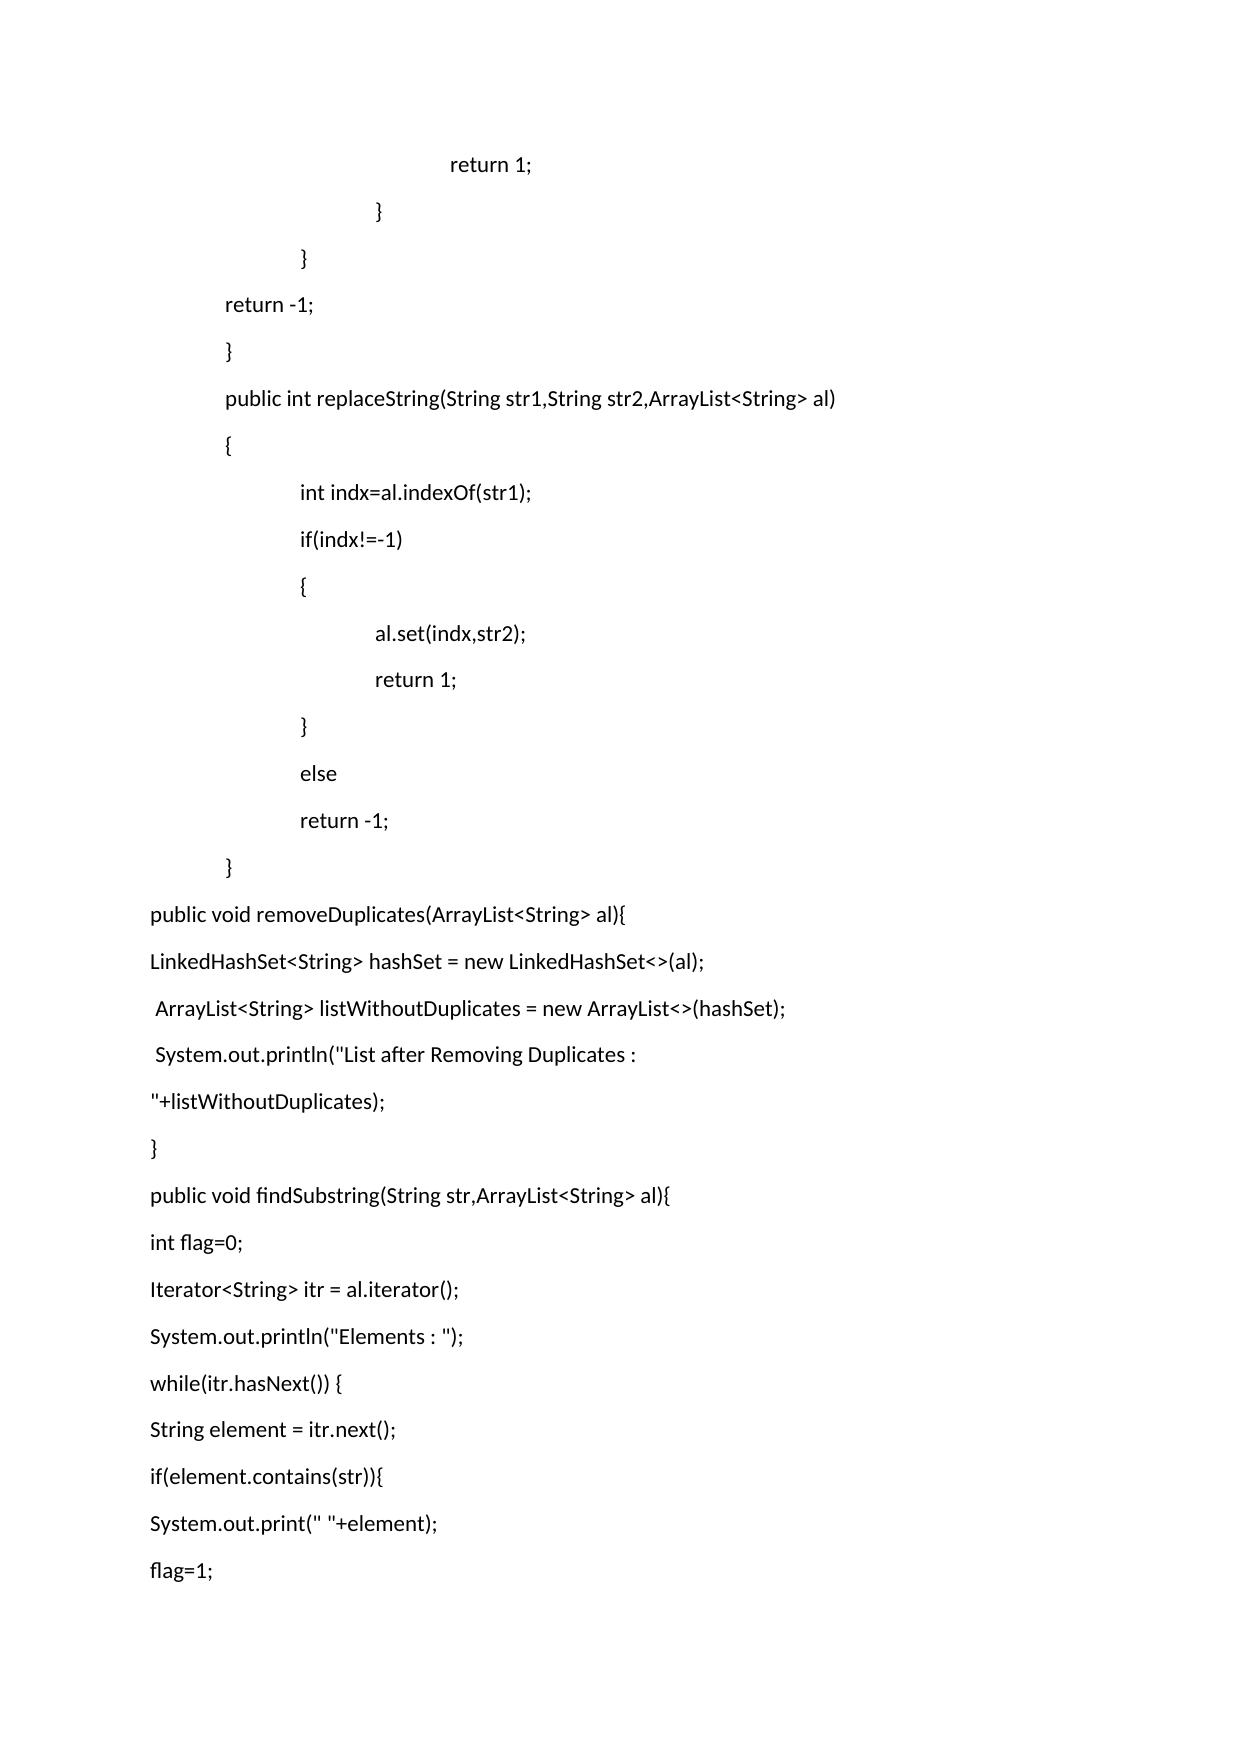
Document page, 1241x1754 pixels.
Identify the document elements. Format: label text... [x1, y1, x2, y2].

text { [150, 431, 1090, 459]
text } [150, 712, 1090, 741]
text System.out.print(" "+element); [150, 1509, 1090, 1537]
text } [150, 1134, 1090, 1162]
text al.set(indx,str2); [150, 619, 1090, 647]
text } [150, 853, 1090, 881]
text int flag=0; [150, 1228, 1090, 1256]
text LinkedHashSet<String> hashSet = new LinkedHashSet<>(al); [150, 947, 1090, 975]
text { [150, 572, 1090, 600]
text } [150, 337, 1090, 366]
text while(itr.hasNext()) { [150, 1369, 1090, 1397]
text if(element.contains(str)){ [150, 1462, 1090, 1491]
text "+listWithoutDuplicates); [150, 1087, 1090, 1116]
text public int replaceString(String str1,String str2,ArrayList<String> al) [150, 384, 1090, 412]
text public void findSubstring(String str,ArrayList<String> al){ [150, 1181, 1090, 1209]
text flag=1; [150, 1556, 1090, 1584]
text String element = itr.next(); [150, 1416, 1090, 1444]
text } [150, 197, 1090, 225]
text return 1; [150, 666, 1090, 694]
text return -1; [150, 806, 1090, 834]
text ArrayList<String> listWithoutDuplicates = new ArrayList<>(hashSet); [150, 994, 1090, 1022]
text } [150, 244, 1090, 272]
text System.out.println("Elements : "); [150, 1322, 1090, 1350]
text public void removeDuplicates(ArrayList<String> al){ [150, 900, 1090, 928]
text return -1; [150, 291, 1090, 319]
text if(indx!=-1) [150, 525, 1090, 553]
text Iterator<String> itr = al.iterator(); [150, 1275, 1090, 1303]
text int indx=al.indexOf(str1); [150, 478, 1090, 506]
text System.out.println("List after Removing Duplicates : [150, 1041, 1090, 1069]
text return 1; [150, 150, 1090, 178]
text else [150, 759, 1090, 787]
